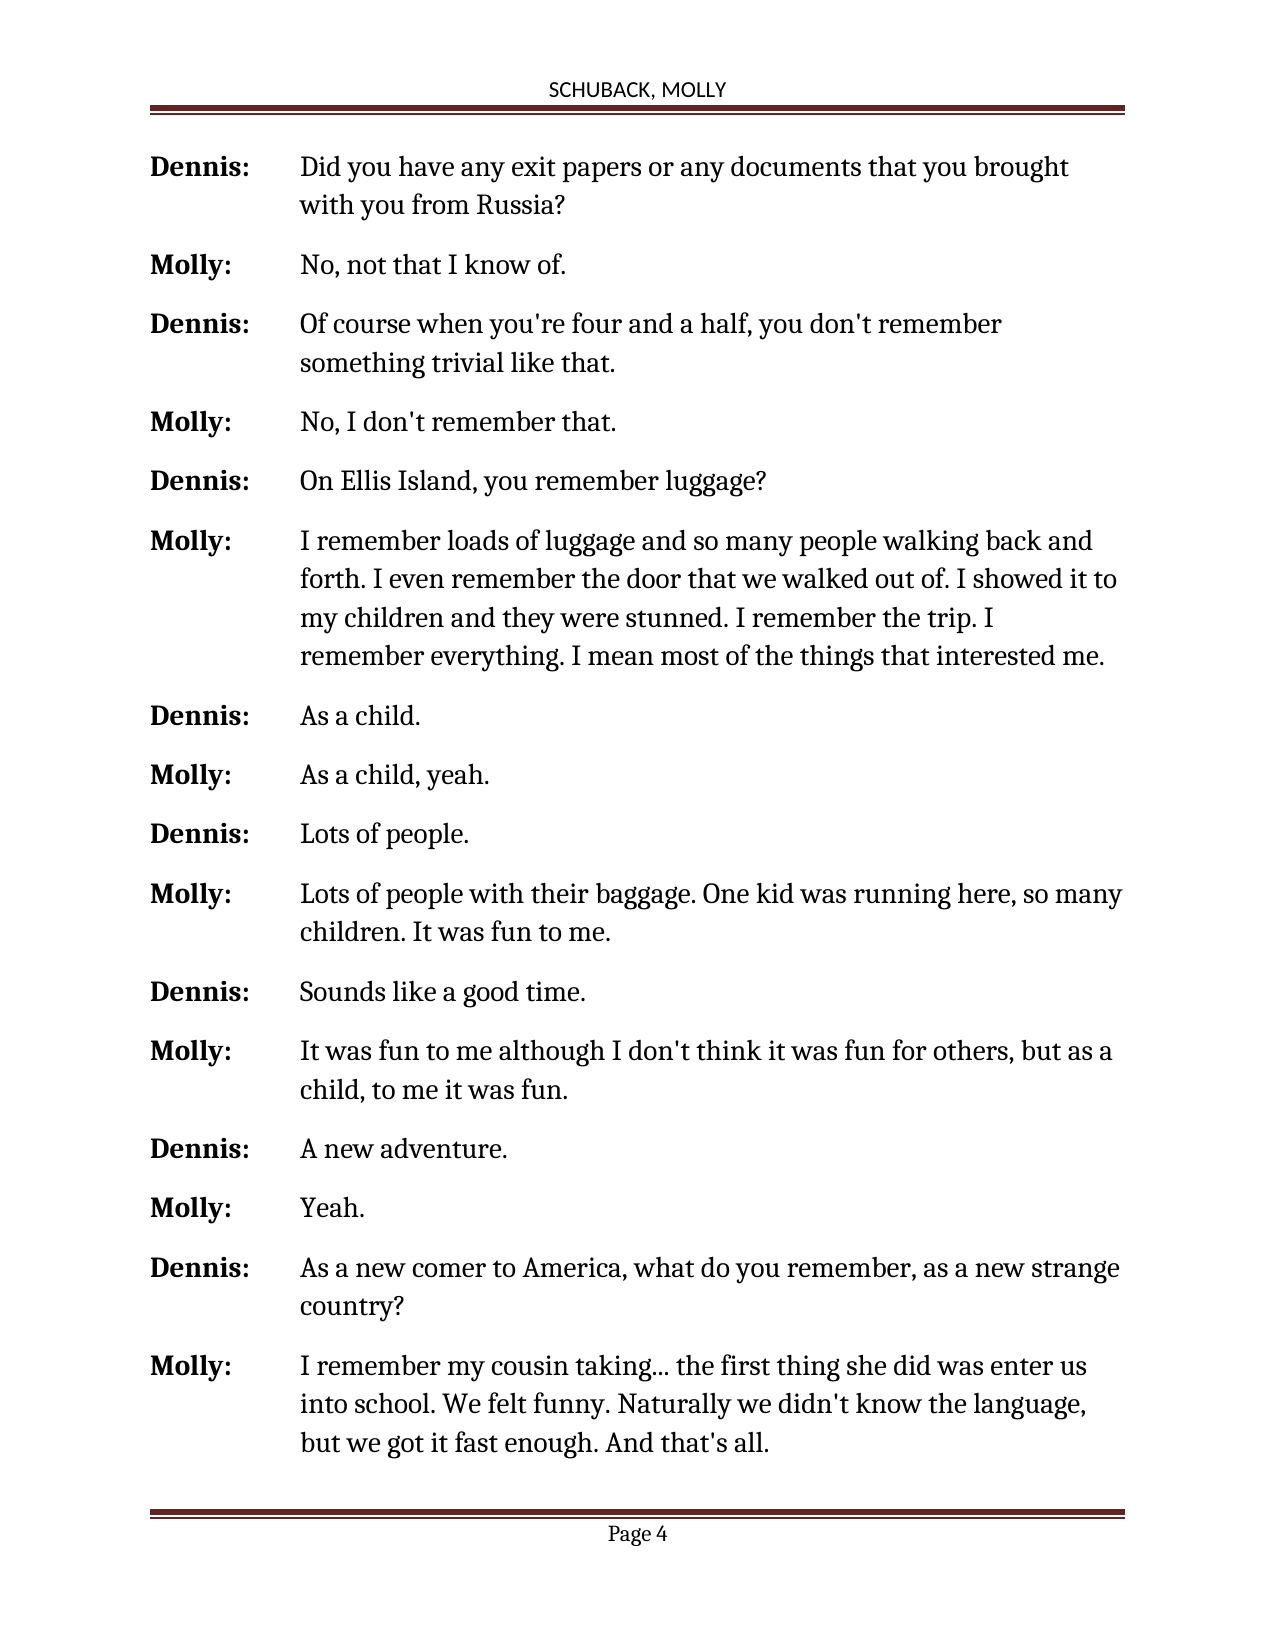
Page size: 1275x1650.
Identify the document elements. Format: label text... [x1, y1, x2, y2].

text Dennis: Sounds like a good time. [150, 975, 1125, 1008]
text Dennis: Did you have any exit papers or any documents that you brought with you from Russia? [150, 150, 1125, 222]
text Molly: I remember loads of luggage and so many people walking back and forth. I even remember the door that we walked out of. I showed it to my children and they were stunned. I remember the trip. I remember everything. I mean most of the things that interested me. [150, 524, 1125, 673]
text Molly: No, I don't remember that. [150, 405, 1125, 439]
text Molly: I remember my cousin taking... the first thing she did was enter us into school. We felt funny. Naturally we didn't know the language, but we got it fast enough. And that's all. [150, 1349, 1125, 1459]
text Molly: No, not that I know of. [150, 248, 1125, 281]
text Dennis: As a new comer to America, what do you remember, as a new strange country? [150, 1251, 1125, 1323]
text Molly: Yeah. [150, 1192, 1125, 1225]
text Dennis: As a child. [150, 699, 1125, 732]
text Molly: It was fun to me although I don't think it was fun for others, but as a child, to me it was fun. [150, 1034, 1125, 1106]
text Molly: Lots of people with their baggage. One kid was running here, so many children. It was fun to me. [150, 877, 1125, 949]
text Molly: As a child, yeah. [150, 758, 1125, 792]
text Dennis: A new adventure. [150, 1132, 1125, 1166]
text Dennis: On Ellis Island, you remember luggage? [150, 464, 1125, 498]
text Dennis: Lots of people. [150, 818, 1125, 851]
text Dennis: Of course when you're four and a half, you don't remember something trivial like that. [150, 307, 1125, 379]
